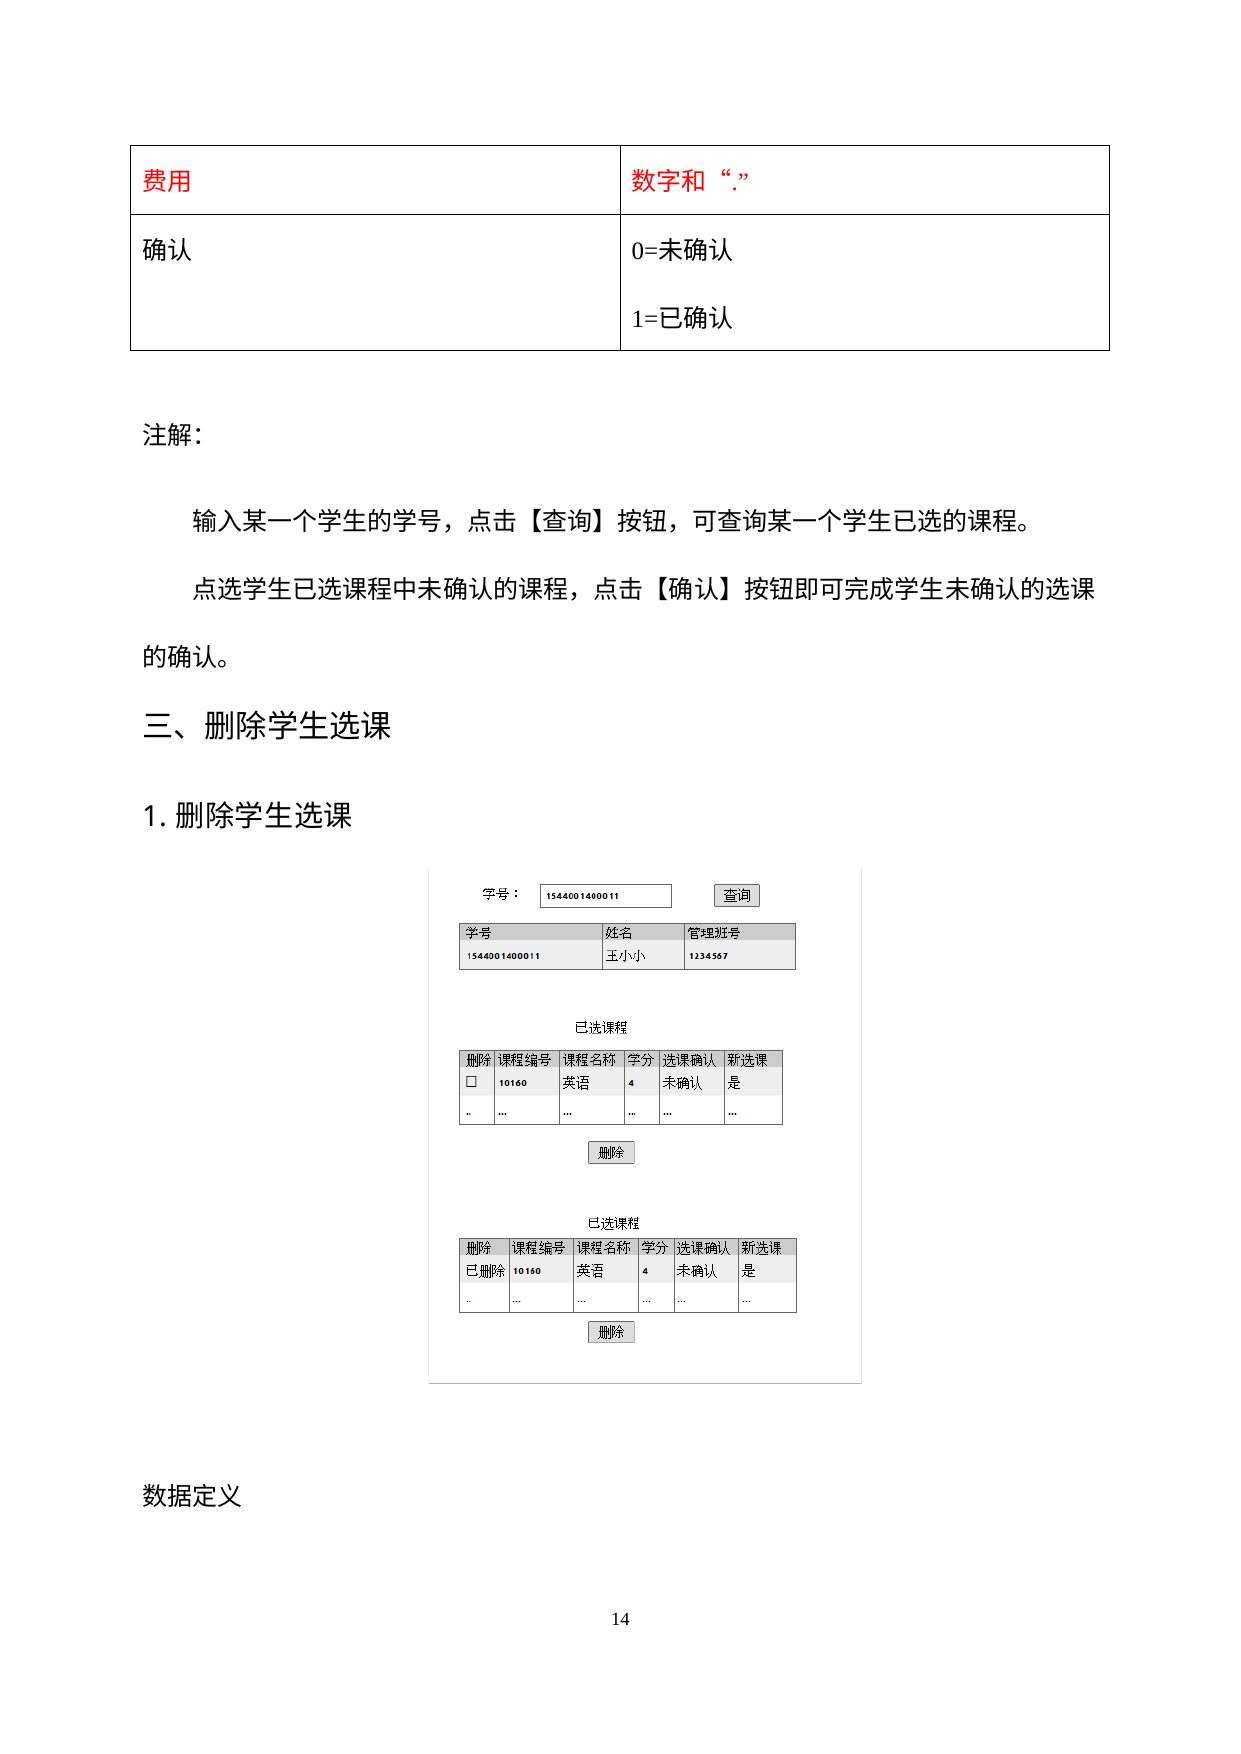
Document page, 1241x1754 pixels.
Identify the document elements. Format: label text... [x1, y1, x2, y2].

text 三、删除学生选课 [142, 689, 1098, 757]
picture [428, 869, 862, 1384]
table_cell 确认 [131, 215, 620, 350]
table_cell 0=未确认 1=已确认 [621, 215, 1109, 350]
text 点选学生已选课程中未确认的课程，点击【确认】按钮即可完成学生未确认的选课的确认。 [142, 554, 1098, 689]
text 输入某一个学生的学号，点击【查询】按钮，可查询某一个学生已选的课程。 [142, 486, 1098, 554]
table_cell 数字和“.” [621, 146, 1109, 213]
subtitle 注解： [142, 400, 1098, 468]
text 1. 删除学生选课 [142, 780, 1098, 848]
table_cell 费用 [131, 146, 620, 213]
subtitle 数据定义 [142, 1461, 1098, 1529]
